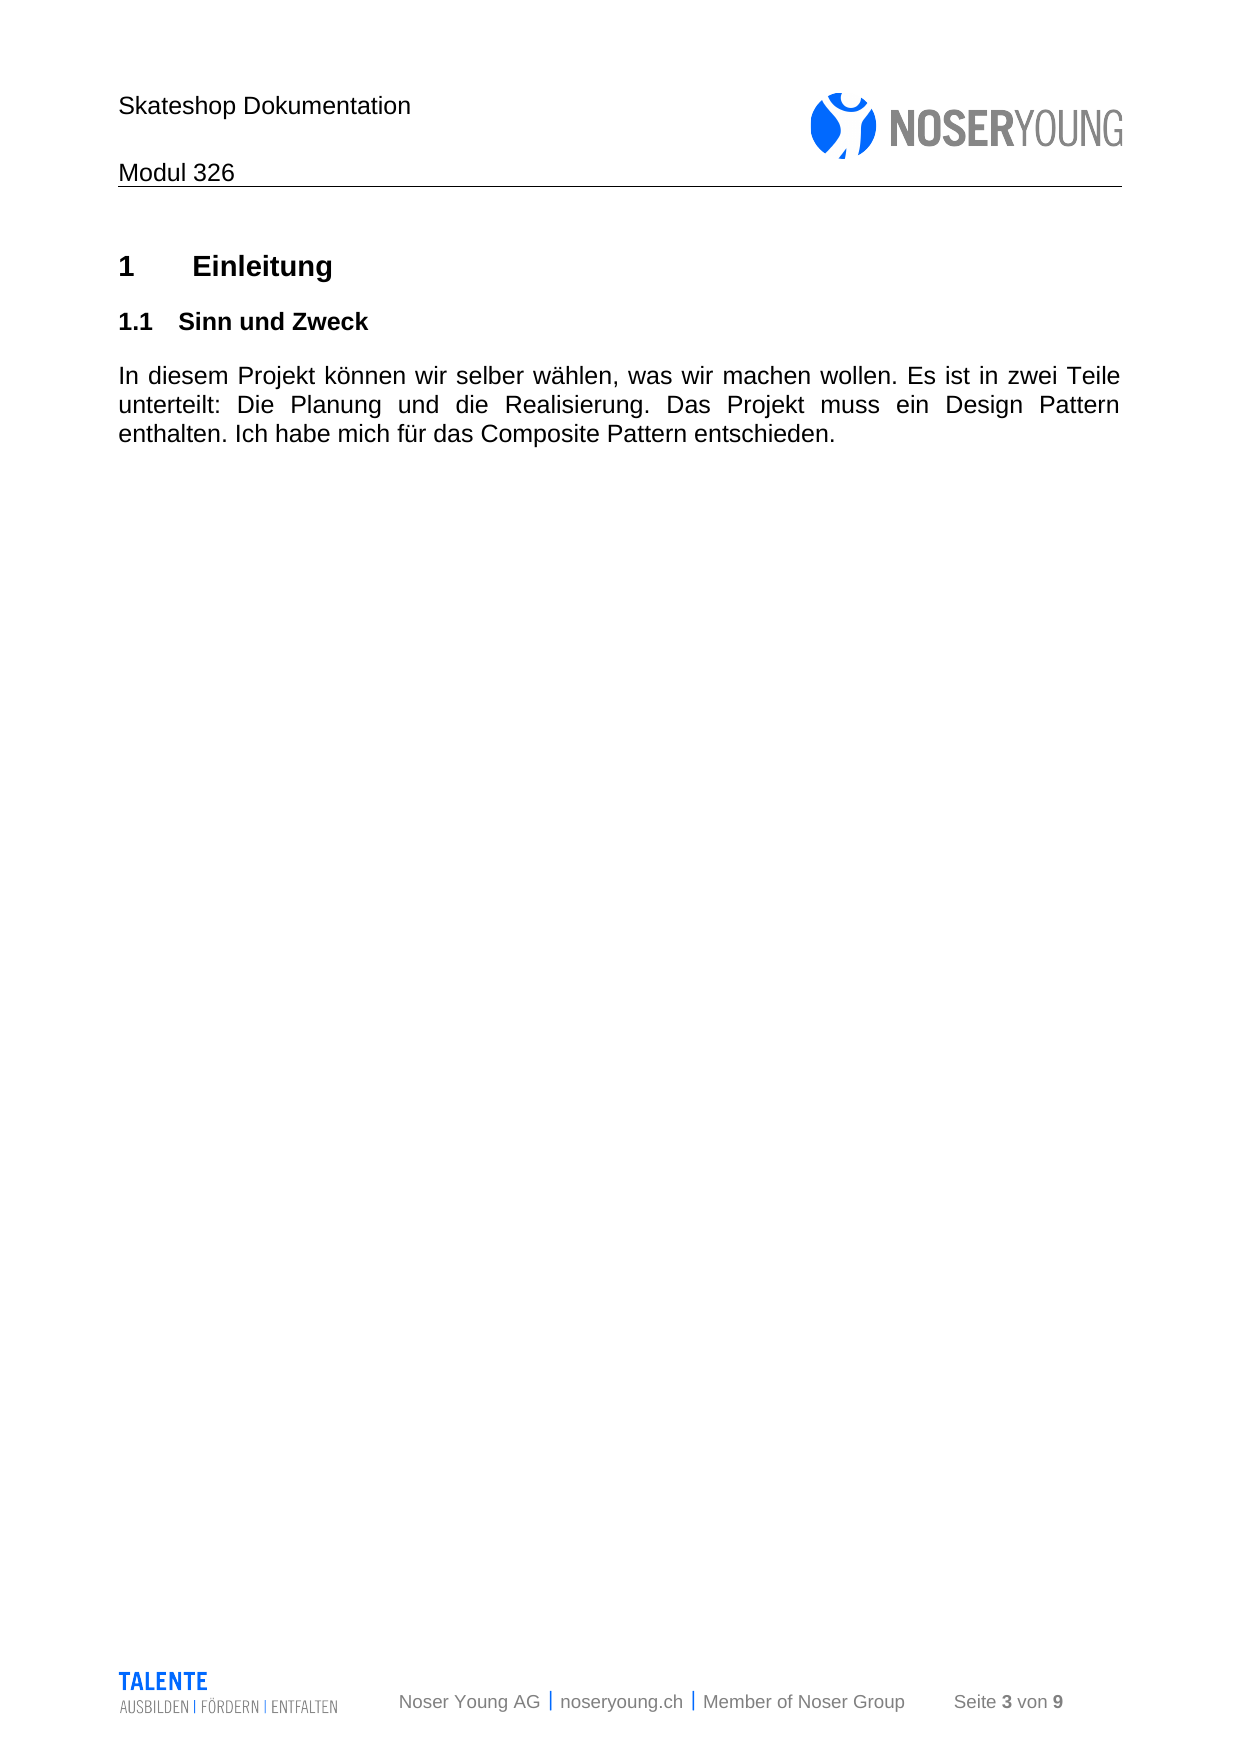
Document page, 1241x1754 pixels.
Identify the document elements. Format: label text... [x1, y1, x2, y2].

subtitle Sinn und Zweck [118, 307, 1122, 336]
subtitle Einleitung [118, 249, 1122, 282]
text In diesem Projekt können wir selber wählen, was wir machen wollen. Es ist in zwei Teile unterteilt: Die Planung und die Realisierung. Das Projekt muss ein Design Pattern enthalten. Ich habe mich für das Composite Pattern entschieden. [118, 361, 1122, 447]
picture [118, 1668, 338, 1717]
picture [810, 93, 1123, 159]
